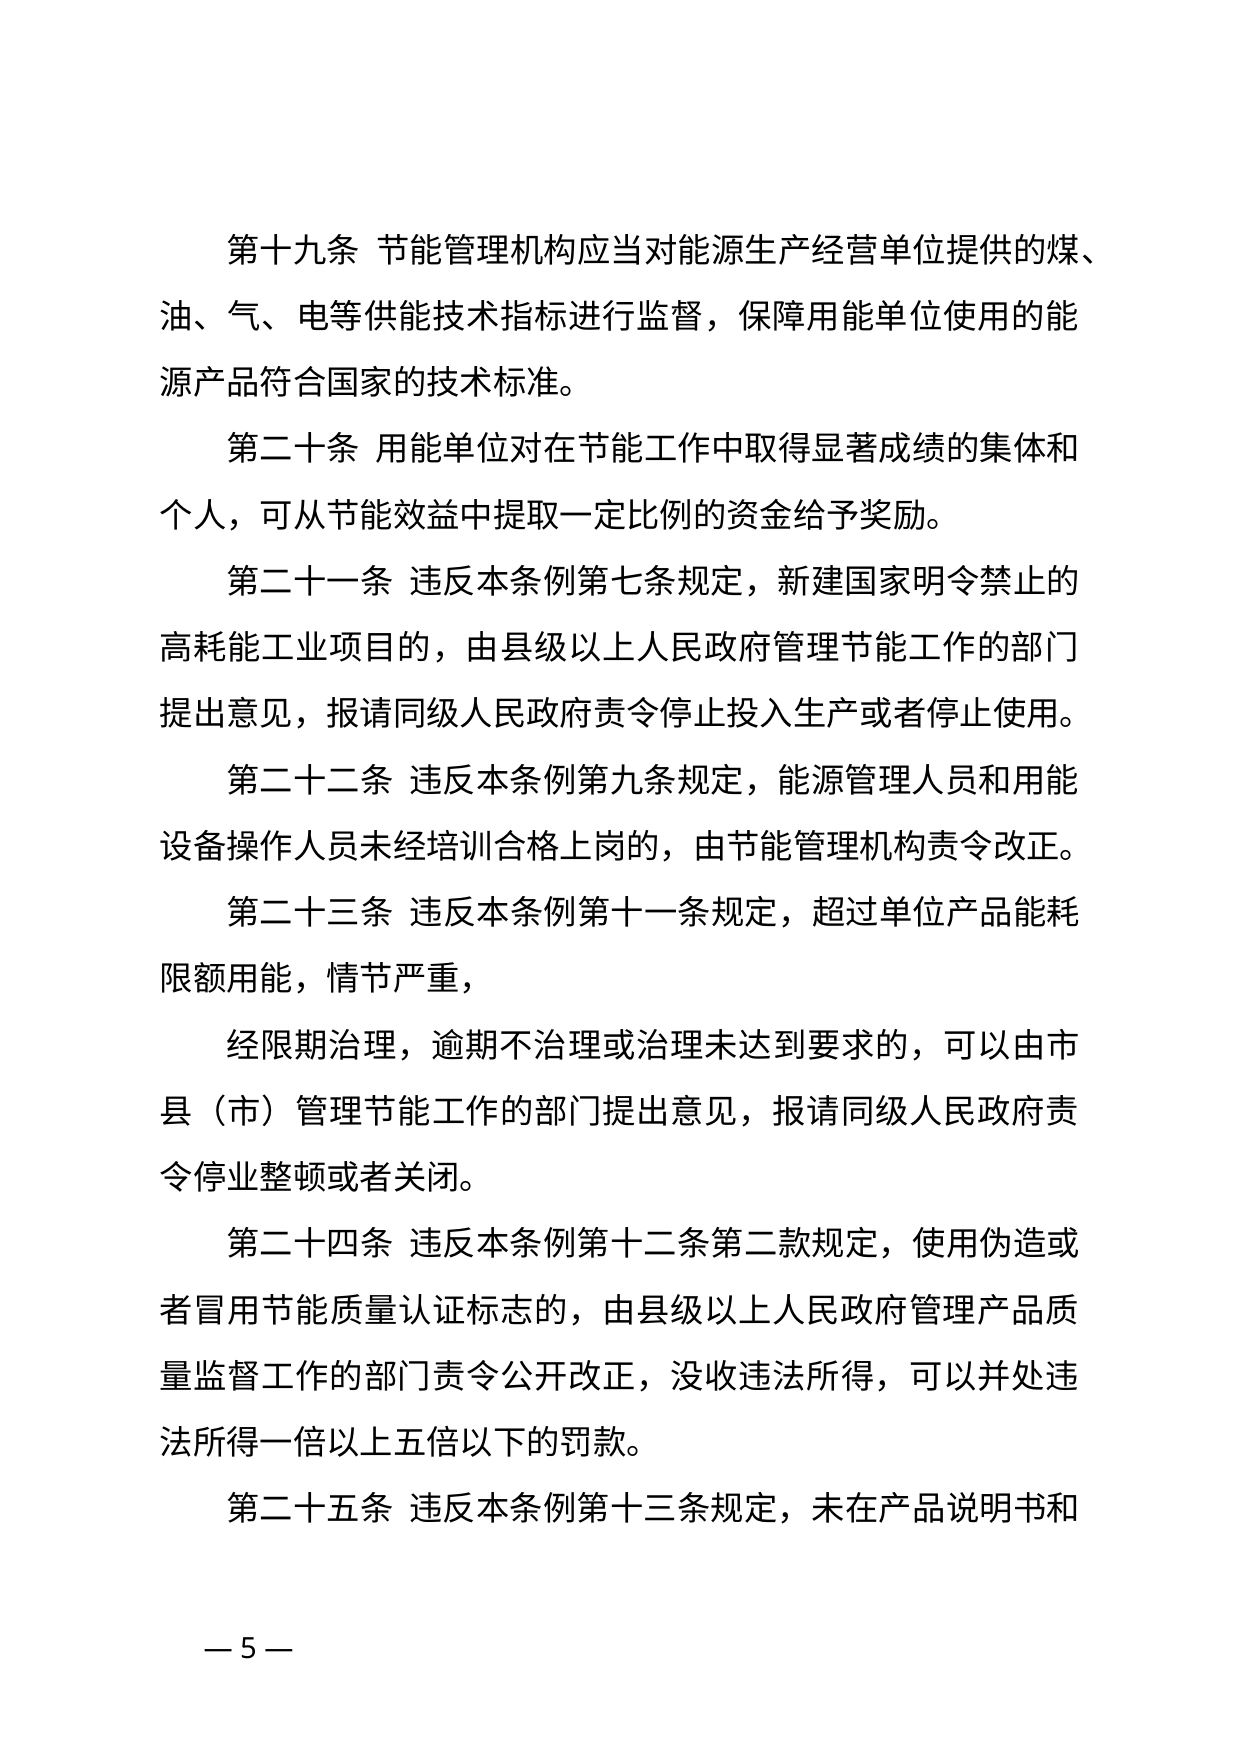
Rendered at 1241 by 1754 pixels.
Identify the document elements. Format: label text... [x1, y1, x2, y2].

text 经限期治理，逾期不治理或治理未达到要求的，可以由市、县（市）管理节能工作的部门提出意见，报请同级人民政府责令停业整顿或者关闭。 [159, 1009, 1081, 1208]
text 第十九条 节能管理机构应当对能源生产经营单位提供的煤、油、气、电等供能技术指标进行监督，保障用能单位使用的能源产品符合国家的技术标准。 [159, 214, 1081, 413]
text 第二十四条 违反本条例第十二条第二款规定，使用伪造或者冒用节能质量认证标志的，由县级以上人民政府管理产品质量监督工作的部门责令公开改正，没收违法所得，可以并处违法所得一倍以上五倍以下的罚款。 [159, 1208, 1081, 1473]
text 第二十一条 违反本条例第七条规定，新建国家明令禁止的高耗能工业项目的，由县级以上人民政府管理节能工作的部门提出意见，报请同级人民政府责令停止投入生产或者停止使用。 [159, 546, 1081, 744]
text 第二十条 用能单位对在节能工作中取得显著成绩的集体和个人，可从节能效益中提取一定比例的资金给予奖励。 [159, 413, 1081, 546]
text 第二十二条 违反本条例第九条规定，能源管理人员和用能设备操作人员未经培训合格上岗的，由节能管理机构责令改正。 [159, 744, 1081, 877]
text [159, 1473, 1081, 1539]
text 第二十三条 违反本条例第十一条规定，超过单位产品能耗限额用能，情节严重， [159, 877, 1081, 1009]
